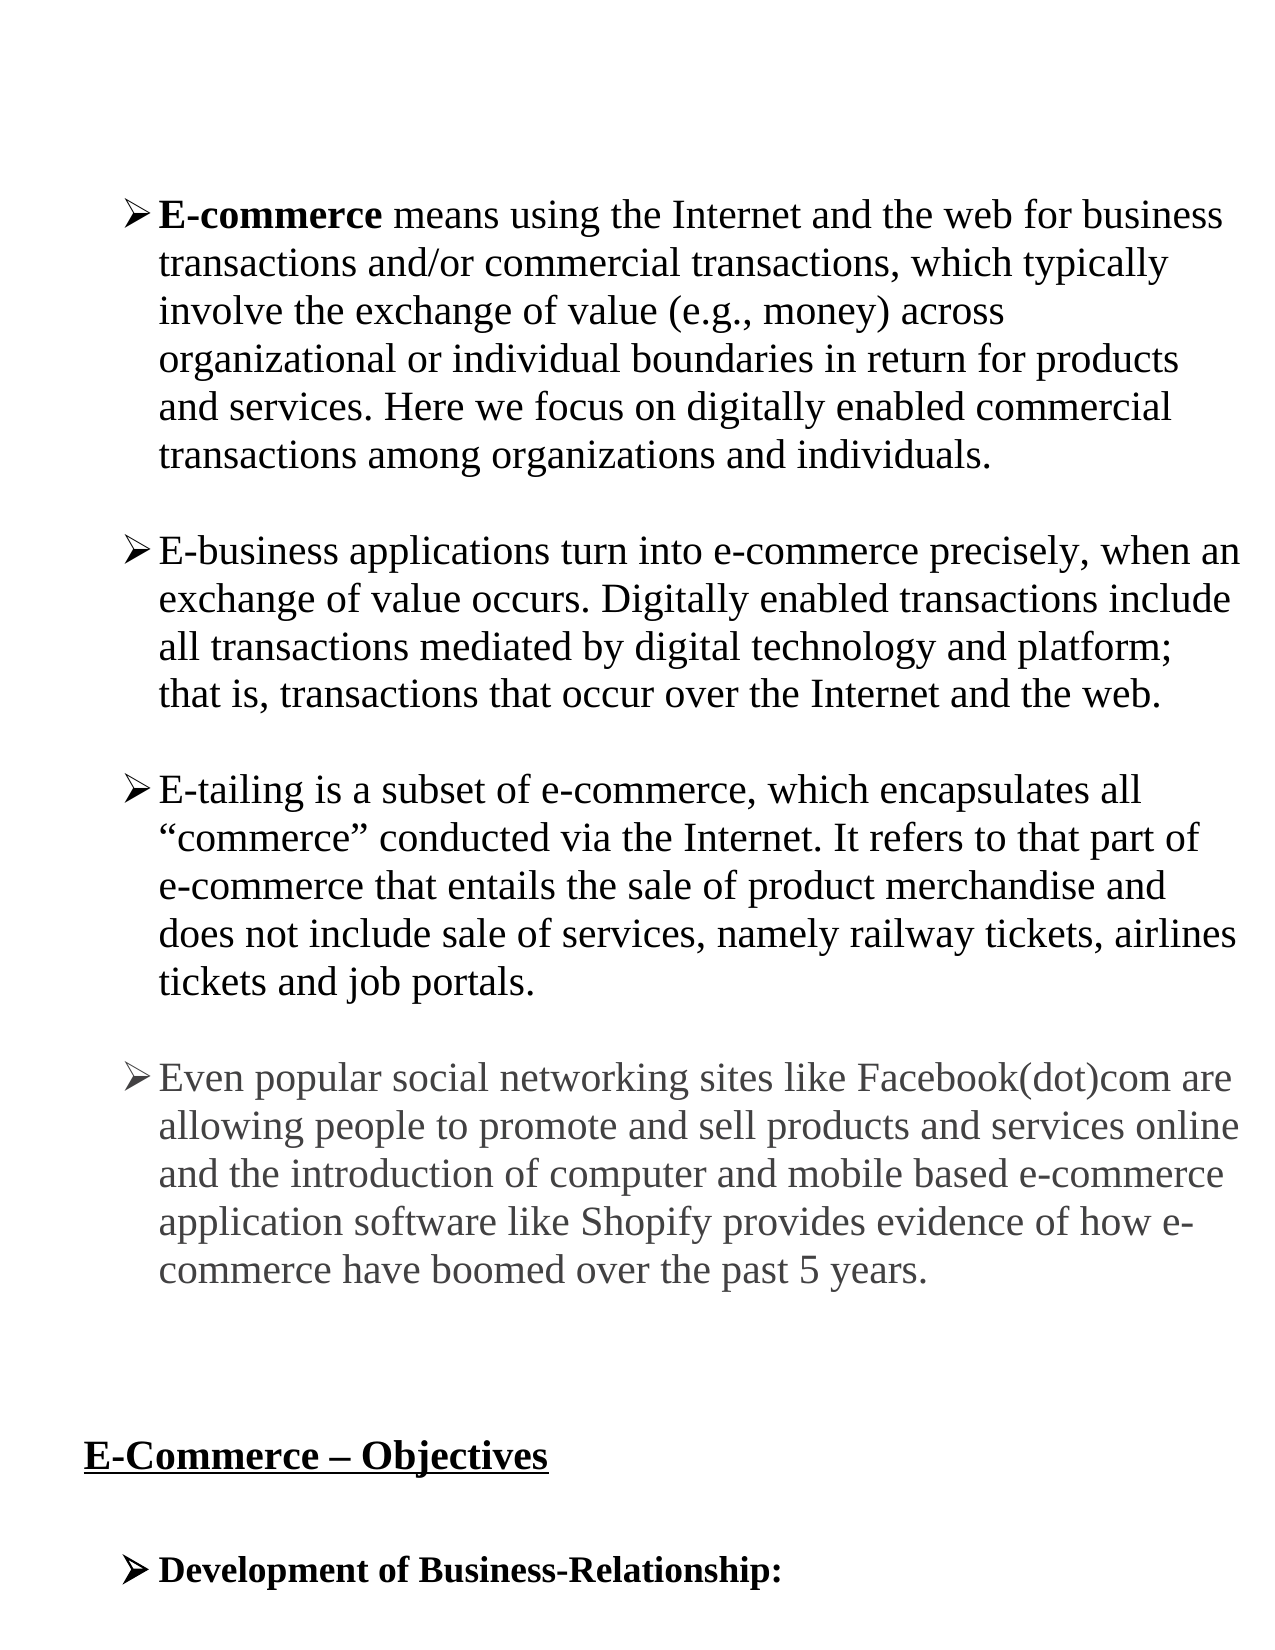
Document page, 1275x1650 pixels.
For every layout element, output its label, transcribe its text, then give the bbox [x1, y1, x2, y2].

list E-tailing is a subset of e-commerce, which encapsulates all “commerce” conducted via the Internet. It refers to that part of e-commerce that entails the sale of product merchandise and does not include sale of services, namely railway tickets, airlines tickets and job portals. [536, 765, 1242, 1004]
list Even popular social networking sites like Facebook(dot)com are allowing people to promote and sell products and services online and the introduction of computer and mobile based e-commerce application software like Shopify provides evidence of how e-commerce have boomed over the past 5 years. [121, 1052, 1242, 1292]
list E-business applications turn into e-commerce precisely, when an exchange of value occurs. Digitally enabled transactions include all transactions mediated by digital technology and platform; that is, transactions that occur over the Internet and the web. [121, 525, 1242, 717]
text E-Commerce – Objectives [83, 1431, 1103, 1478]
list Development of Business-Relationship: [121, 1548, 1242, 1591]
list E-commerce means using the Internet and the web for business transactions and/or commercial transactions, which typically involve the exchange of value (e.g., money) across organizational or individual boundaries in return for products and services. Here we focus on digitally enabled commercial transactions among organizations and individuals. [121, 189, 1242, 477]
